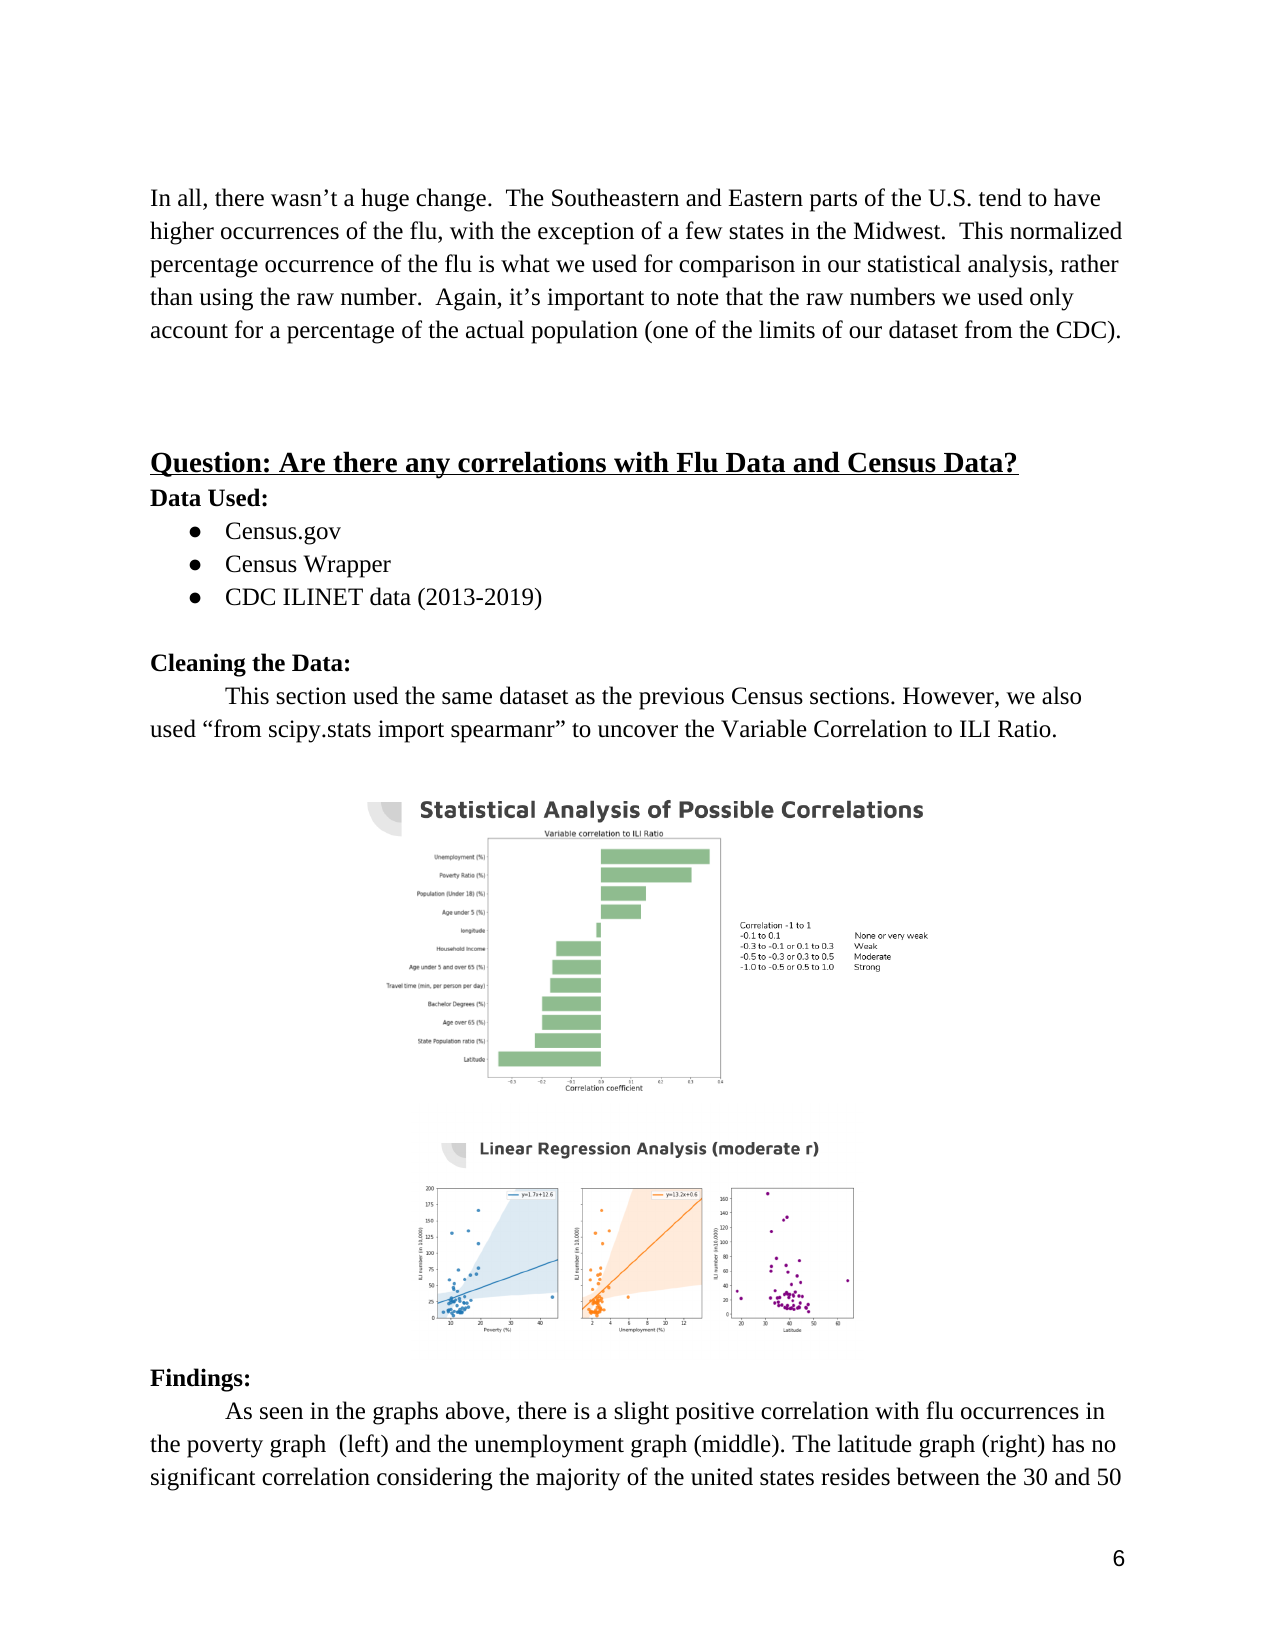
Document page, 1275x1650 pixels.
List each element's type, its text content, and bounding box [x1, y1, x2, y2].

list CDC ILINET data (2013-2019) [187, 582, 1125, 611]
text This section used the same dataset as the previous Census sections. However, we also used “from scipy.stats import spearmanr” to uncover the Variable Correlation to ILI Ratio. [150, 681, 1125, 743]
text Data Used: [150, 483, 1125, 512]
text In all, there wasn’t a huge change. The Southeastern and Eastern parts of the U.S. tend to have higher occurrences of the flu, with the exception of a few states in the Midwest. This normalized percentage occurrence of the flu is what we used for comparison in our statistical analysis, rather than using the raw number. Again, it’s important to note that the raw numbers we used only account for a percentage of the actual population (one of the limits of our dataset from the CDC). [150, 183, 1125, 344]
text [150, 1396, 1125, 1491]
list Census Wrapper [187, 549, 1125, 578]
text Findings: [150, 1363, 1125, 1392]
picture [324, 747, 951, 1100]
text Cleaning the Data: [150, 648, 1125, 677]
picture [410, 1103, 865, 1360]
list Census.gov [187, 516, 1125, 545]
text Question: Are there any correlations with Flu Data and Census Data? [150, 445, 1125, 478]
